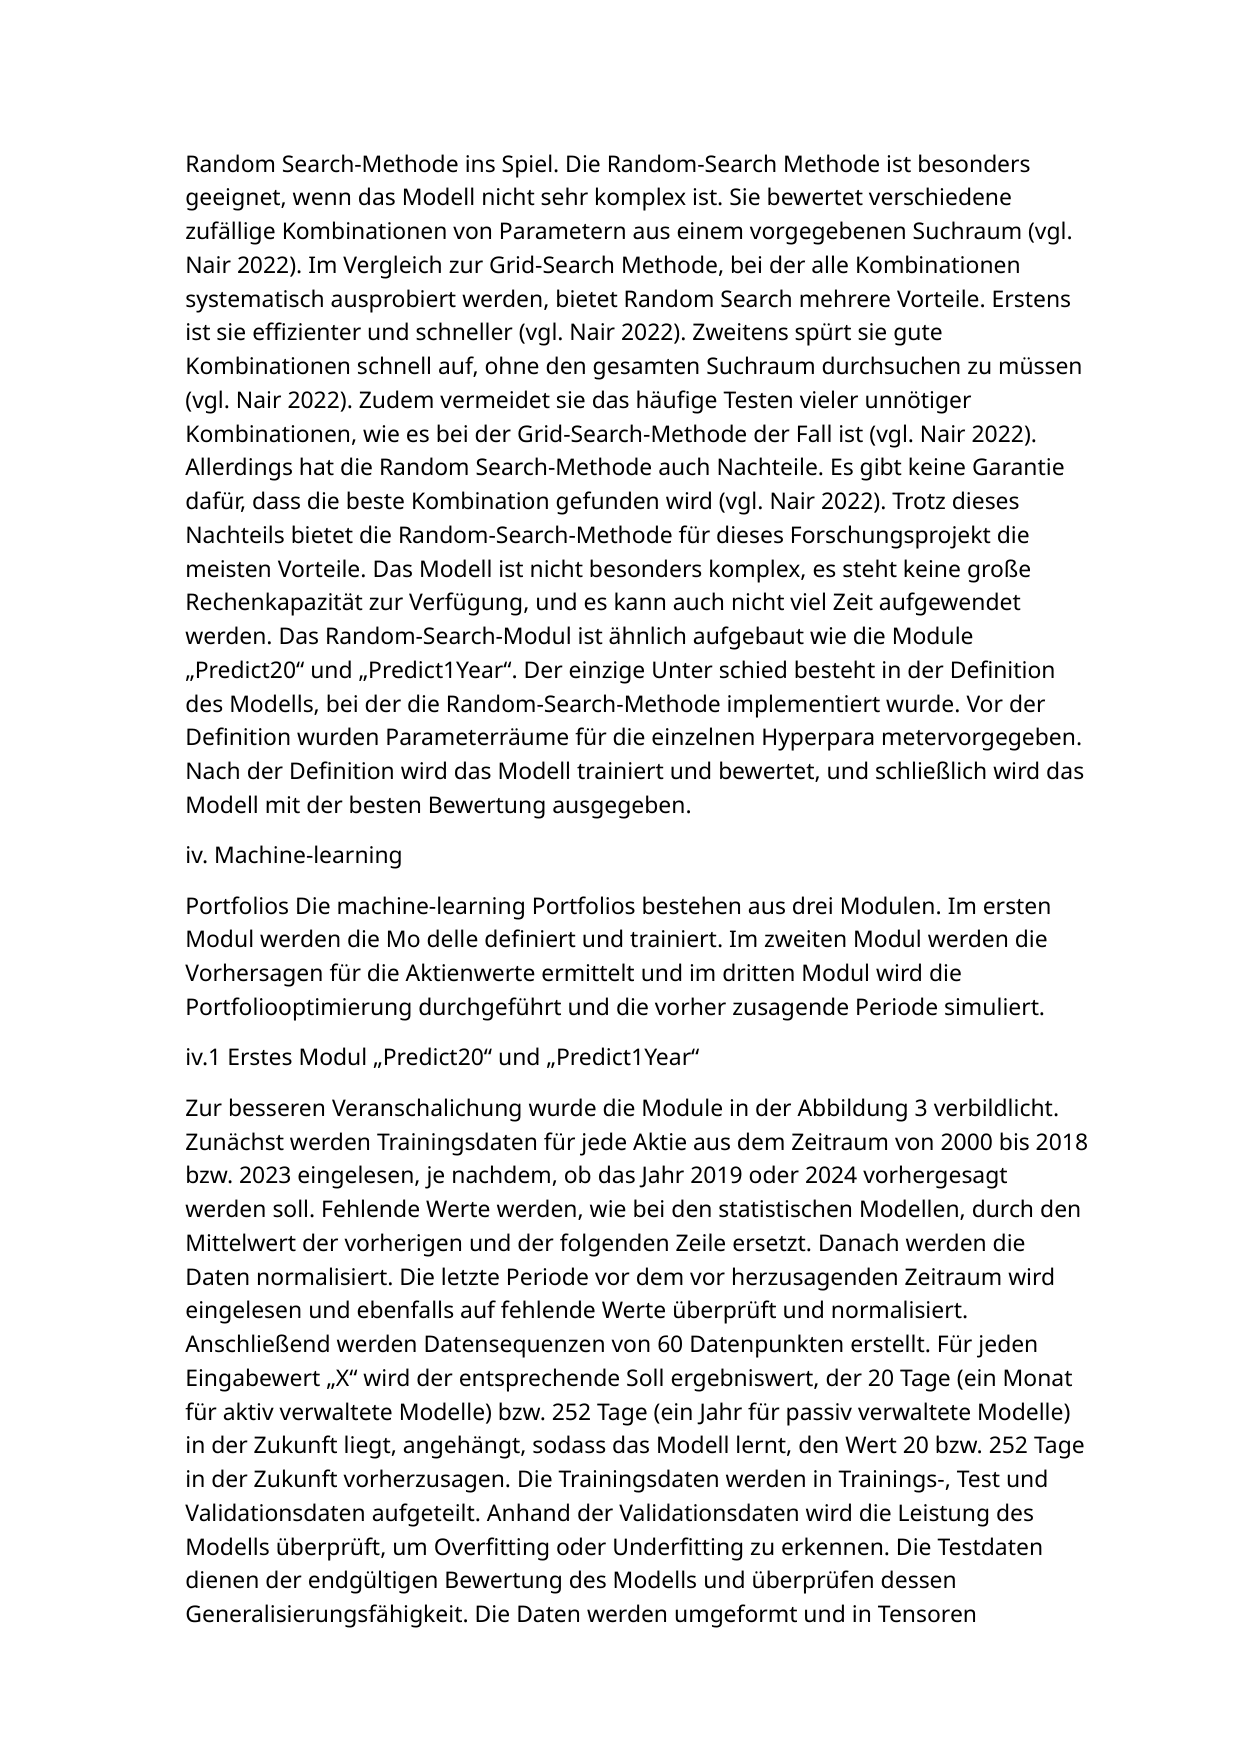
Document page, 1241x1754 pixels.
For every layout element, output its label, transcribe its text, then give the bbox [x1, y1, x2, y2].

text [185, 148, 1093, 820]
text iv.1 Erstes Modul „Predict20“ und „Predict1Year“ [185, 1041, 1093, 1073]
text Portfolios Die machine-learning Portfolios bestehen aus drei Modulen. Im ersten Modul werden die Mo delle definiert und trainiert. Im zweiten Modul werden die Vorhersagen für die Aktienwerte ermittelt und im dritten Modul wird die Portfoliooptimierung durchgeführt und die vorher zusagende Periode simuliert. [185, 890, 1093, 1022]
text iv. Machine-learning [185, 839, 1093, 871]
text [185, 1092, 1093, 1629]
